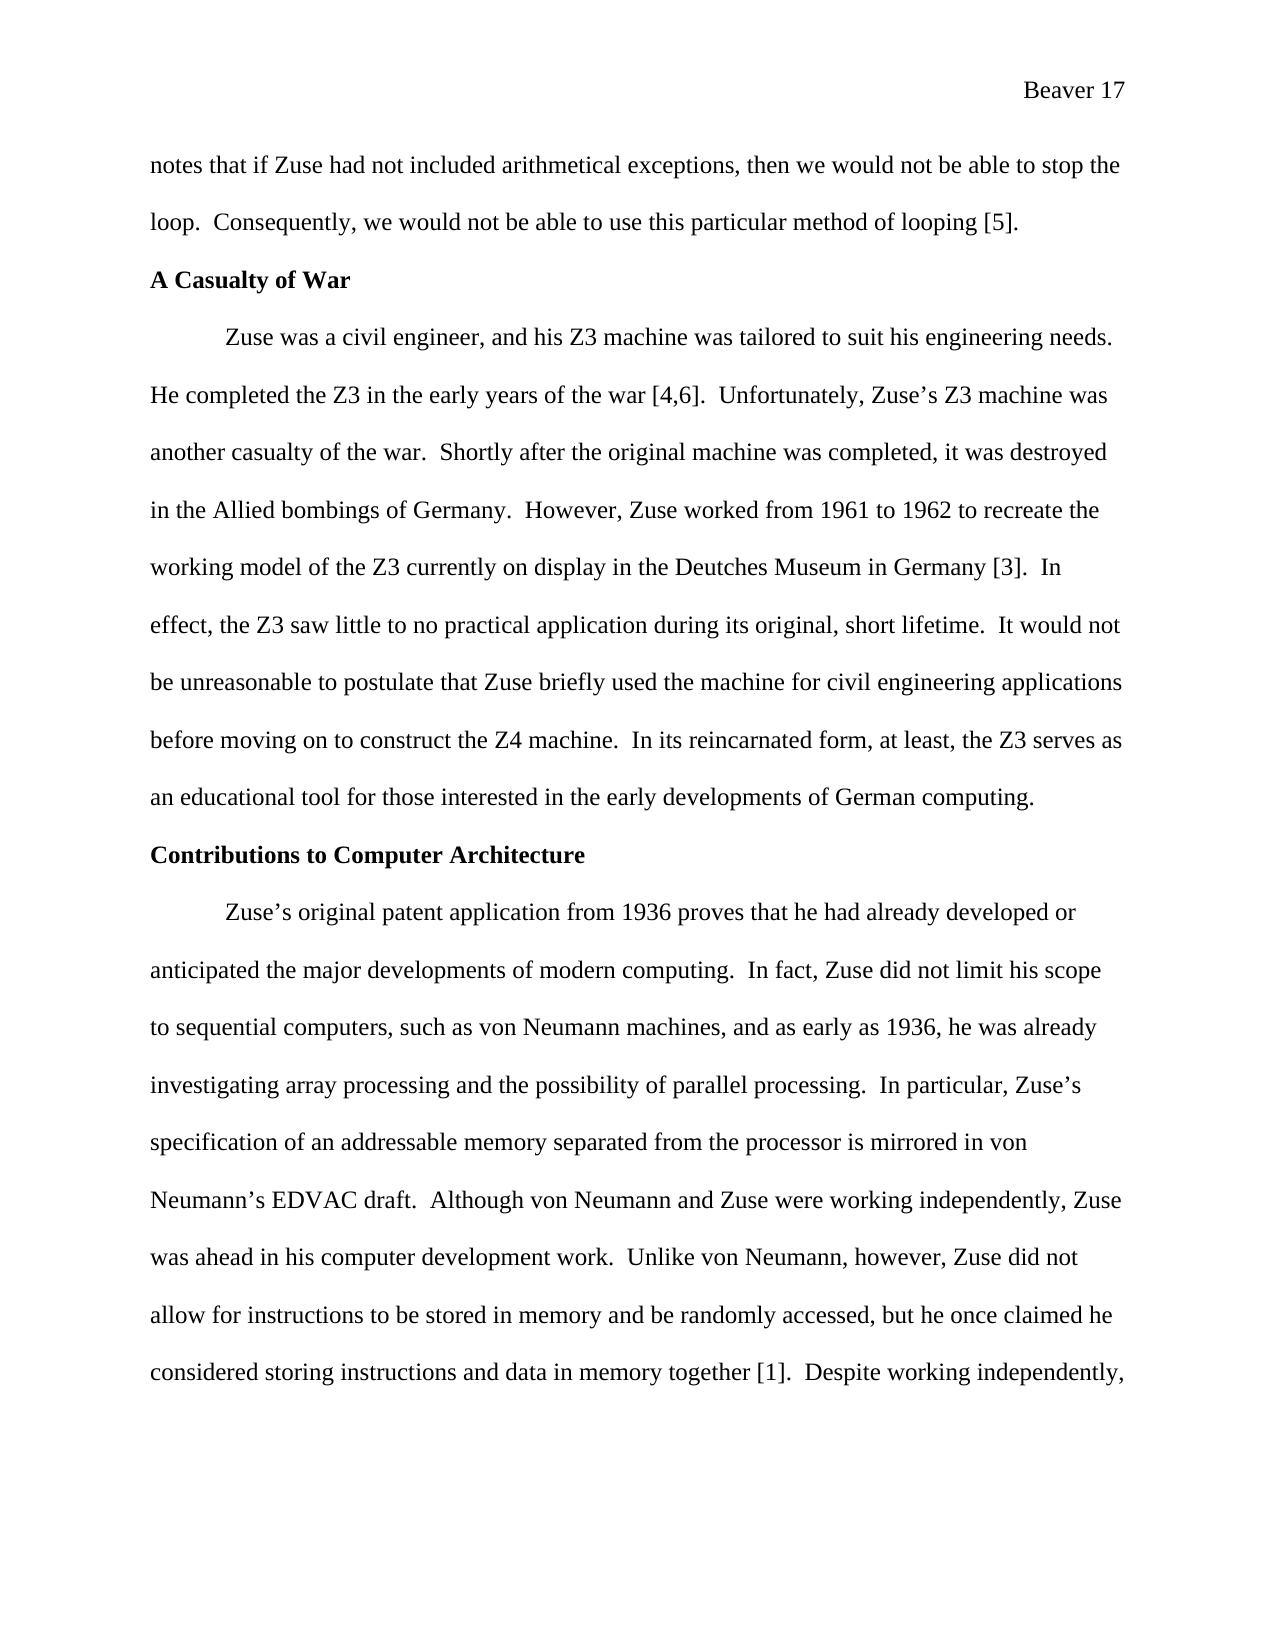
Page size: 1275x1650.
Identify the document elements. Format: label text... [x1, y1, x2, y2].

text A Casualty of War [150, 265, 1125, 294]
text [150, 150, 1125, 236]
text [150, 897, 1125, 1386]
text Zuse was a civil engineer, and his Z3 machine was tailored to suit his engineering needs. He completed the Z3 in the early years of the war [4,6]. Unfortunately, Zuse’s Z3 machine was another casualty of the war. Shortly after the original machine was completed, it was destroyed in the Allied bombings of Germany. However, Zuse worked from 1961 to 1962 to recreate the working model of the Z3 currently on display in the Deutches Museum in Germany [3]. In effect, the Z3 saw little to no practical application during its original, short lifetime. It would not be unreasonable to postulate that Zuse briefly used the machine for civil engineering applications before moving on to construct the Z4 machine. In its reincarnated form, at least, the Z3 serves as an educational tool for those interested in the early developments of German computing. [150, 322, 1125, 811]
text Contributions to Computer Architecture [150, 840, 1125, 869]
